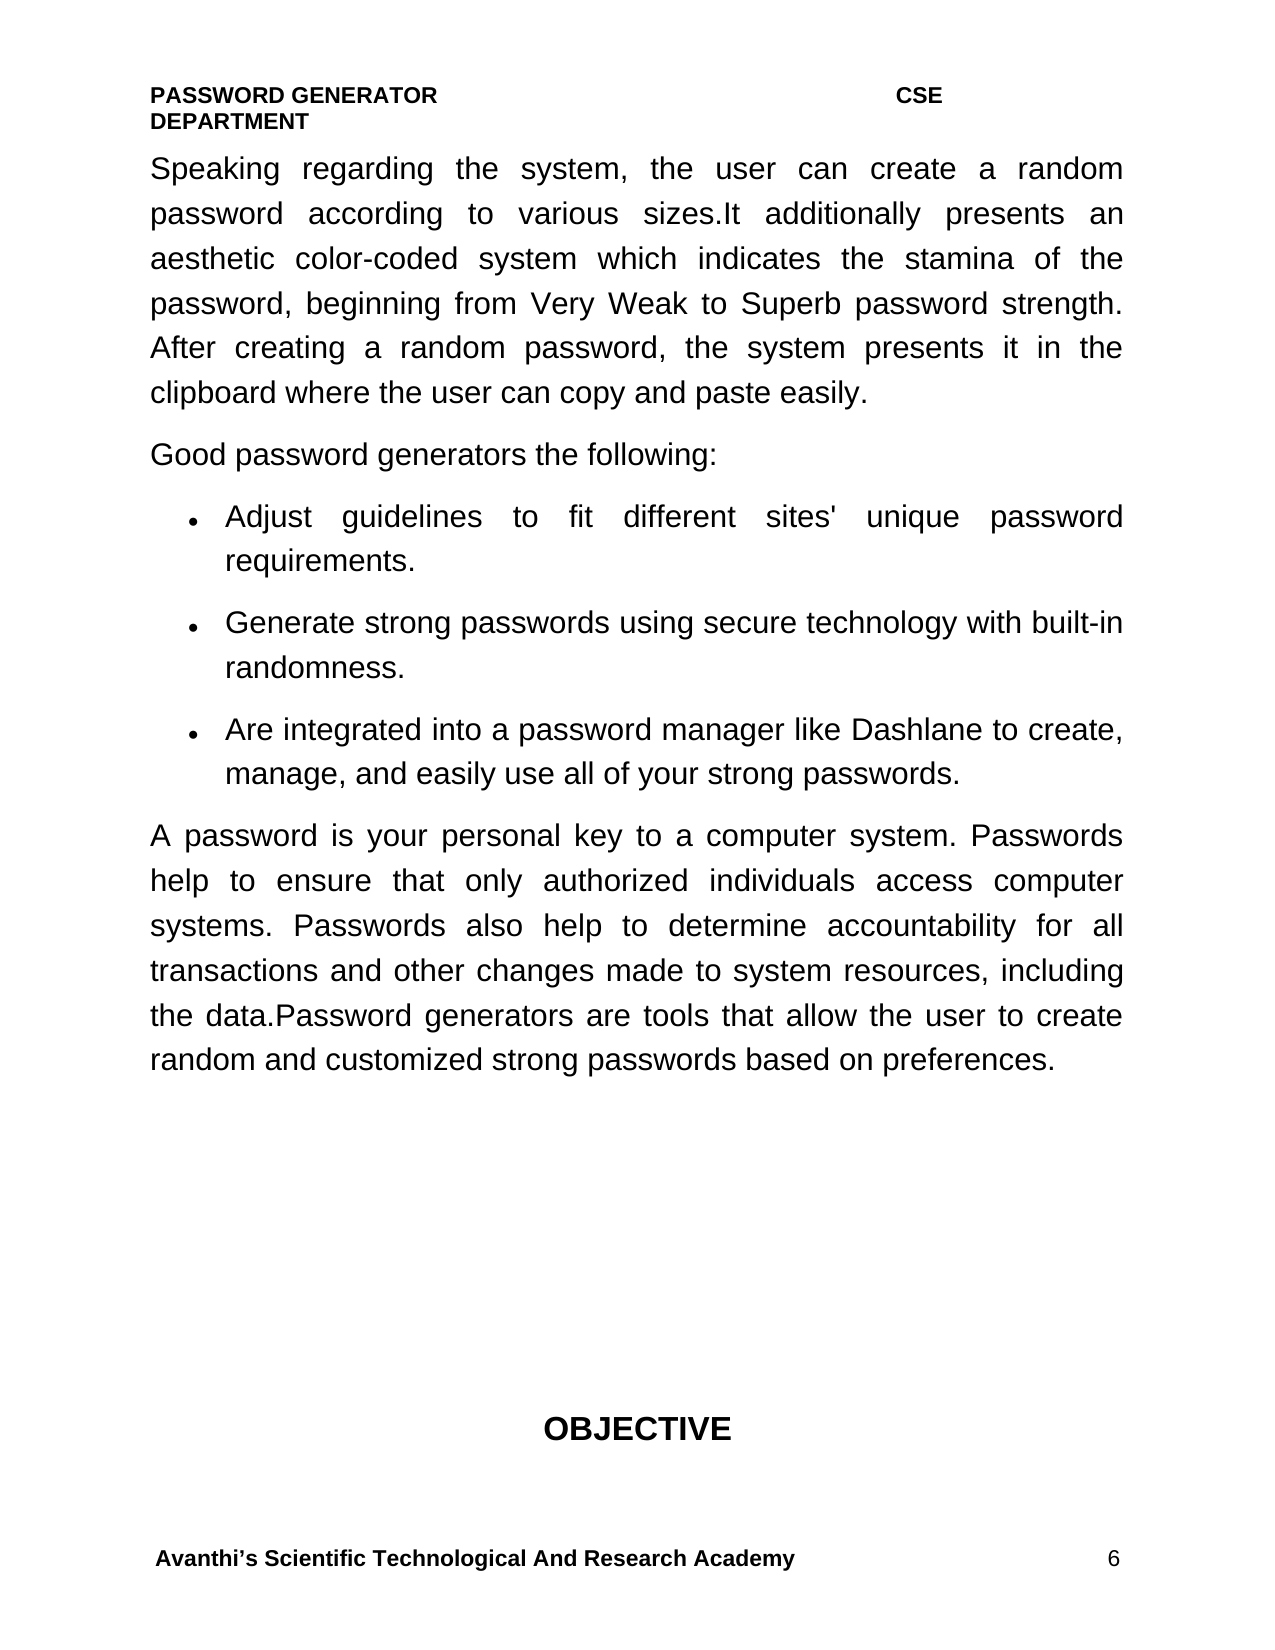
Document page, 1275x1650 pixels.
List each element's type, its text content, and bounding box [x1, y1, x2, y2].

list Generate strong passwords using secure technology with built-in randomness. [187, 604, 1125, 685]
text Good password generators the following: [150, 436, 1125, 472]
text A password is your personal key to a computer system. Passwords help to ensure that only authorized individuals access computer systems. Passwords also help to determine accountability for all transactions and other changes made to system resources, including the data.Password generators are tools that allow the user to create random and customized strong passwords based on preferences. [150, 817, 1125, 1077]
list Adjust guidelines to fit different sites' unique password requirements. [187, 498, 1125, 578]
text Speaking regarding the system, the user can create a random password according to various sizes.It additionally presents an aesthetic color-coded system which indicates the stamina of the password, beginning from Very Weak to Superb password strength. After creating a random password, the system presents it in the clipboard where the user can copy and paste easily. [150, 150, 1125, 410]
text OBJECTIVE [150, 1409, 1125, 1448]
list Are integrated into a password manager like Dashlane to create, manage, and easily use all of your strong passwords. [187, 711, 1125, 791]
